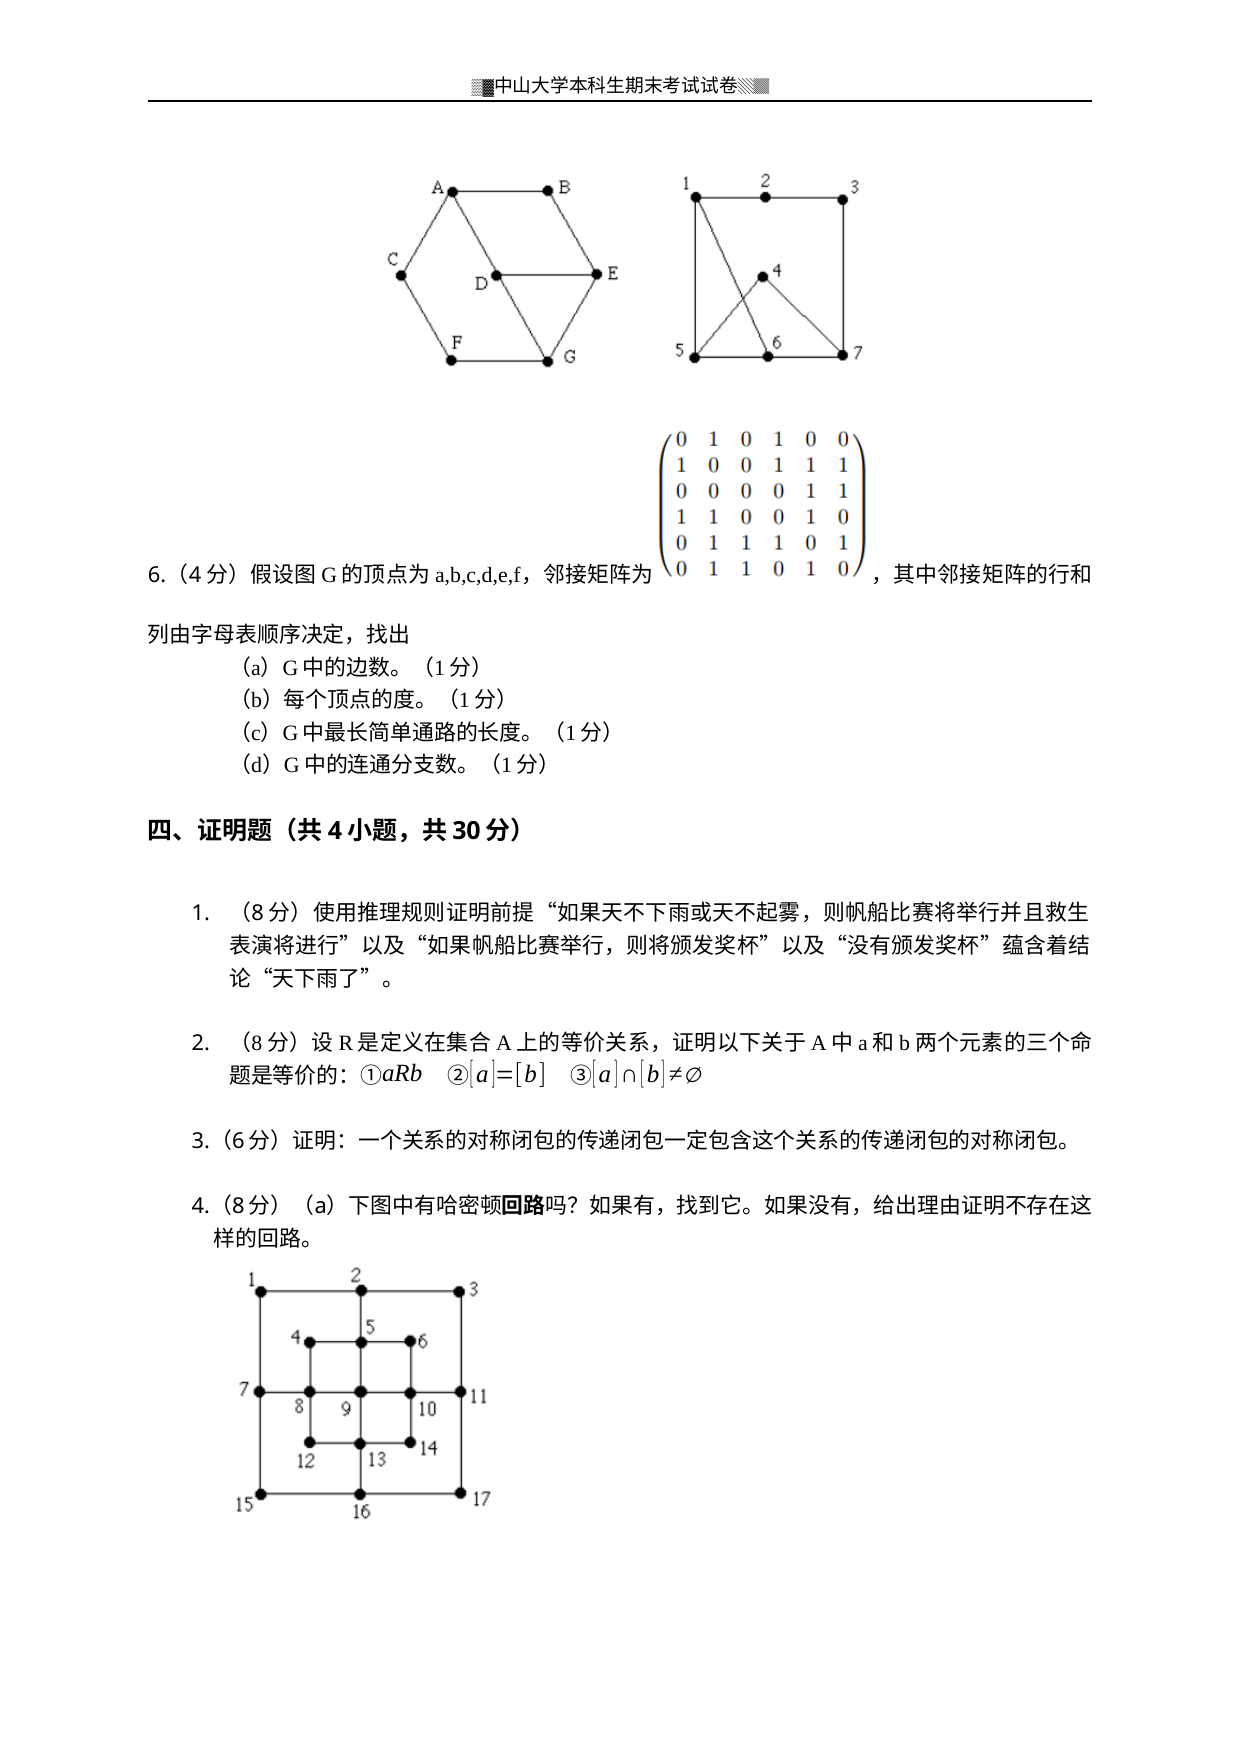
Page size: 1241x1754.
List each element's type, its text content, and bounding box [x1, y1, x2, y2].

list （8分）设R是定义在集合A上的等价关系，证明以下关于A中a和b两个元素的三个命题是等价的：① ② ③ [191, 1025, 1092, 1090]
picture [228, 1252, 503, 1531]
list （d）G中的连通分支数。（1分） [229, 747, 1092, 779]
picture [363, 162, 877, 375]
text 四、证明题（共4小题，共30分） [148, 796, 1092, 861]
text 3.（6分）证明：一个关系的对称闭包的传递闭包一定包含这个关系的传递闭包的对称闭包。 [148, 1123, 1092, 1155]
text 4.（8分）（a）下图中有哈密顿回路吗？如果有，找到它。如果没有，给出理由证明不存在这样的回路。 [191, 1188, 1092, 1253]
list （8分）使用推理规则证明前提“如果天不下雨或天不起雾，则帆船比赛将举行并且救生表演将进行”以及“如果帆船比赛举行，则将颁发奖杯”以及“没有颁发奖杯”蕴含着结论“天下雨了”。 [191, 895, 1092, 993]
picture [653, 422, 872, 583]
text 6.（4分）假设图G的顶点为a,b,c,d,e,f，邻接矩阵为，其中邻接矩阵的行和列由字母表顺序决定，找出 [148, 422, 1092, 649]
list （b）每个顶点的度。（1分） [229, 682, 1092, 714]
list （a）G中的边数。（1分） [229, 649, 1092, 682]
list （c）G中最长简单通路的长度。（1分） [229, 714, 1092, 747]
